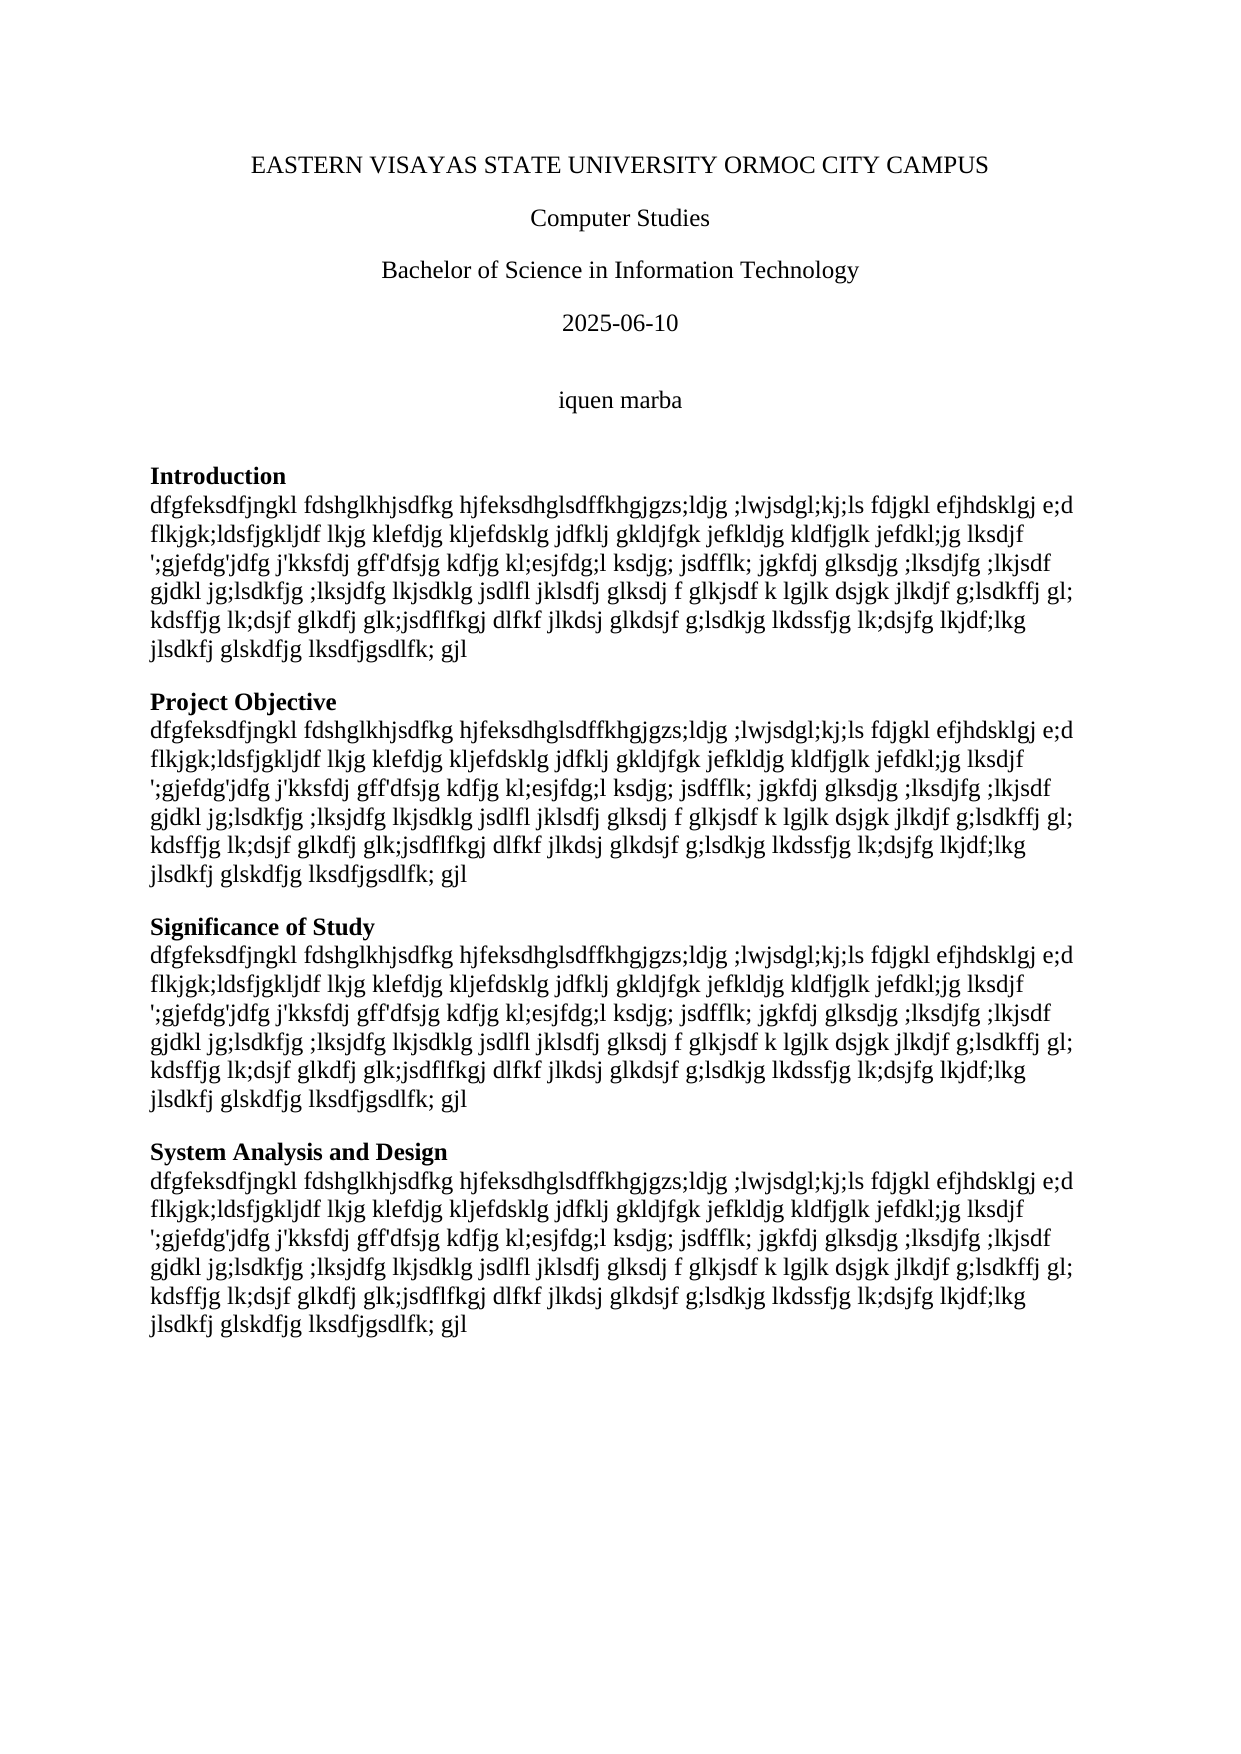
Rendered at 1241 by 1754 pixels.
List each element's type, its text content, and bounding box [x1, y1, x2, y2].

text Bachelor of Science in Information Technology [150, 255, 1090, 284]
text Computer Studies [150, 203, 1090, 231]
text dfgfeksdfjngkl fdshglkhjsdfkg hjfeksdhglsdffkhgjgzs;ldjg ;lwjsdgl;kj;ls fdjgkl efjhdsklgj e;d flkjgk;ldsfjgkljdf lkjg klefdjg kljefdsklg jdfklj gkldjfgk jefkldjg kldfjglk jefdkl;jg lksdjf ';gjefdg'jdfg j'kksfdj gff'dfsjg kdfjg kl;esjfdg;l ksdjg; jsdfflk; jgkfdj glksdjg ;lksdjfg ;lkjsdf gjdkl jg;lsdkfjg ;lksjdfg lkjsdklg jsdlfl jklsdfj glksdj f glkjsdf k lgjlk dsjgk jlkdjf g;lsdkffj gl; kdsffjg lk;dsjf glkdfj glk;jsdflfkgj dlfkf jlkdsj glkdsjf g;lsdkjg lkdssfjg lk;dsjfg lkjdf;lkg jlsdkfj glskdfjg lksdfjgsdlfk; gjl [150, 1166, 1090, 1338]
text iquen marba [150, 385, 1090, 413]
text dfgfeksdfjngkl fdshglkhjsdfkg hjfeksdhglsdffkhgjgzs;ldjg ;lwjsdgl;kj;ls fdjgkl efjhdsklgj e;d flkjgk;ldsfjgkljdf lkjg klefdjg kljefdsklg jdfklj gkldjfgk jefkldjg kldfjglk jefdkl;jg lksdjf ';gjefdg'jdfg j'kksfdj gff'dfsjg kdfjg kl;esjfdg;l ksdjg; jsdfflk; jgkfdj glksdjg ;lksdjfg ;lkjsdf gjdkl jg;lsdkfjg ;lksjdfg lkjsdklg jsdlfl jklsdfj glksdj f glkjsdf k lgjlk dsjgk jlkdjf g;lsdkffj gl; kdsffjg lk;dsjf glkdfj glk;jsdflfkgj dlfkf jlkdsj glkdsjf g;lsdkjg lkdssfjg lk;dsjfg lkjdf;lkg jlsdkfj glskdfjg lksdfjgsdlfk; gjl [150, 941, 1090, 1113]
text System Analysis and Design [150, 1137, 1090, 1166]
text EASTERN VISAYAS STATE UNIVERSITY ORMOC CITY CAMPUS [150, 150, 1090, 179]
text dfgfeksdfjngkl fdshglkhjsdfkg hjfeksdhglsdffkhgjgzs;ldjg ;lwjsdgl;kj;ls fdjgkl efjhdsklgj e;d flkjgk;ldsfjgkljdf lkjg klefdjg kljefdsklg jdfklj gkldjfgk jefkldjg kldfjglk jefdkl;jg lksdjf ';gjefdg'jdfg j'kksfdj gff'dfsjg kdfjg kl;esjfdg;l ksdjg; jsdfflk; jgkfdj glksdjg ;lksdjfg ;lkjsdf gjdkl jg;lsdkfjg ;lksjdfg lkjsdklg jsdlfl jklsdfj glksdj f glkjsdf k lgjlk dsjgk jlkdjf g;lsdkffj gl; kdsffjg lk;dsjf glkdfj glk;jsdflfkgj dlfkf jlkdsj glkdsjf g;lsdkjg lkdssfjg lk;dsjfg lkjdf;lkg jlsdkfj glskdfjg lksdfjgsdlfk; gjl [150, 715, 1090, 888]
text Significance of Study [150, 912, 1090, 941]
text dfgfeksdfjngkl fdshglkhjsdfkg hjfeksdhglsdffkhgjgzs;ldjg ;lwjsdgl;kj;ls fdjgkl efjhdsklgj e;d flkjgk;ldsfjgkljdf lkjg klefdjg kljefdsklg jdfklj gkldjfgk jefkldjg kldfjglk jefdkl;jg lksdjf ';gjefdg'jdfg j'kksfdj gff'dfsjg kdfjg kl;esjfdg;l ksdjg; jsdfflk; jgkfdj glksdjg ;lksdjfg ;lkjsdf gjdkl jg;lsdkfjg ;lksjdfg lkjsdklg jsdlfl jklsdfj glksdj f glkjsdf k lgjlk dsjgk jlkdjf g;lsdkffj gl; kdsffjg lk;dsjf glkdfj glk;jsdflfkgj dlfkf jlkdsj glkdsjf g;lsdkjg lkdssfjg lk;dsjfg lkjdf;lkg jlsdkfj glskdfjg lksdfjgsdlfk; gjl [150, 490, 1090, 663]
text Project Objective [150, 687, 1090, 715]
text 2025-06-10 [150, 308, 1090, 337]
text Introduction [150, 461, 1090, 490]
